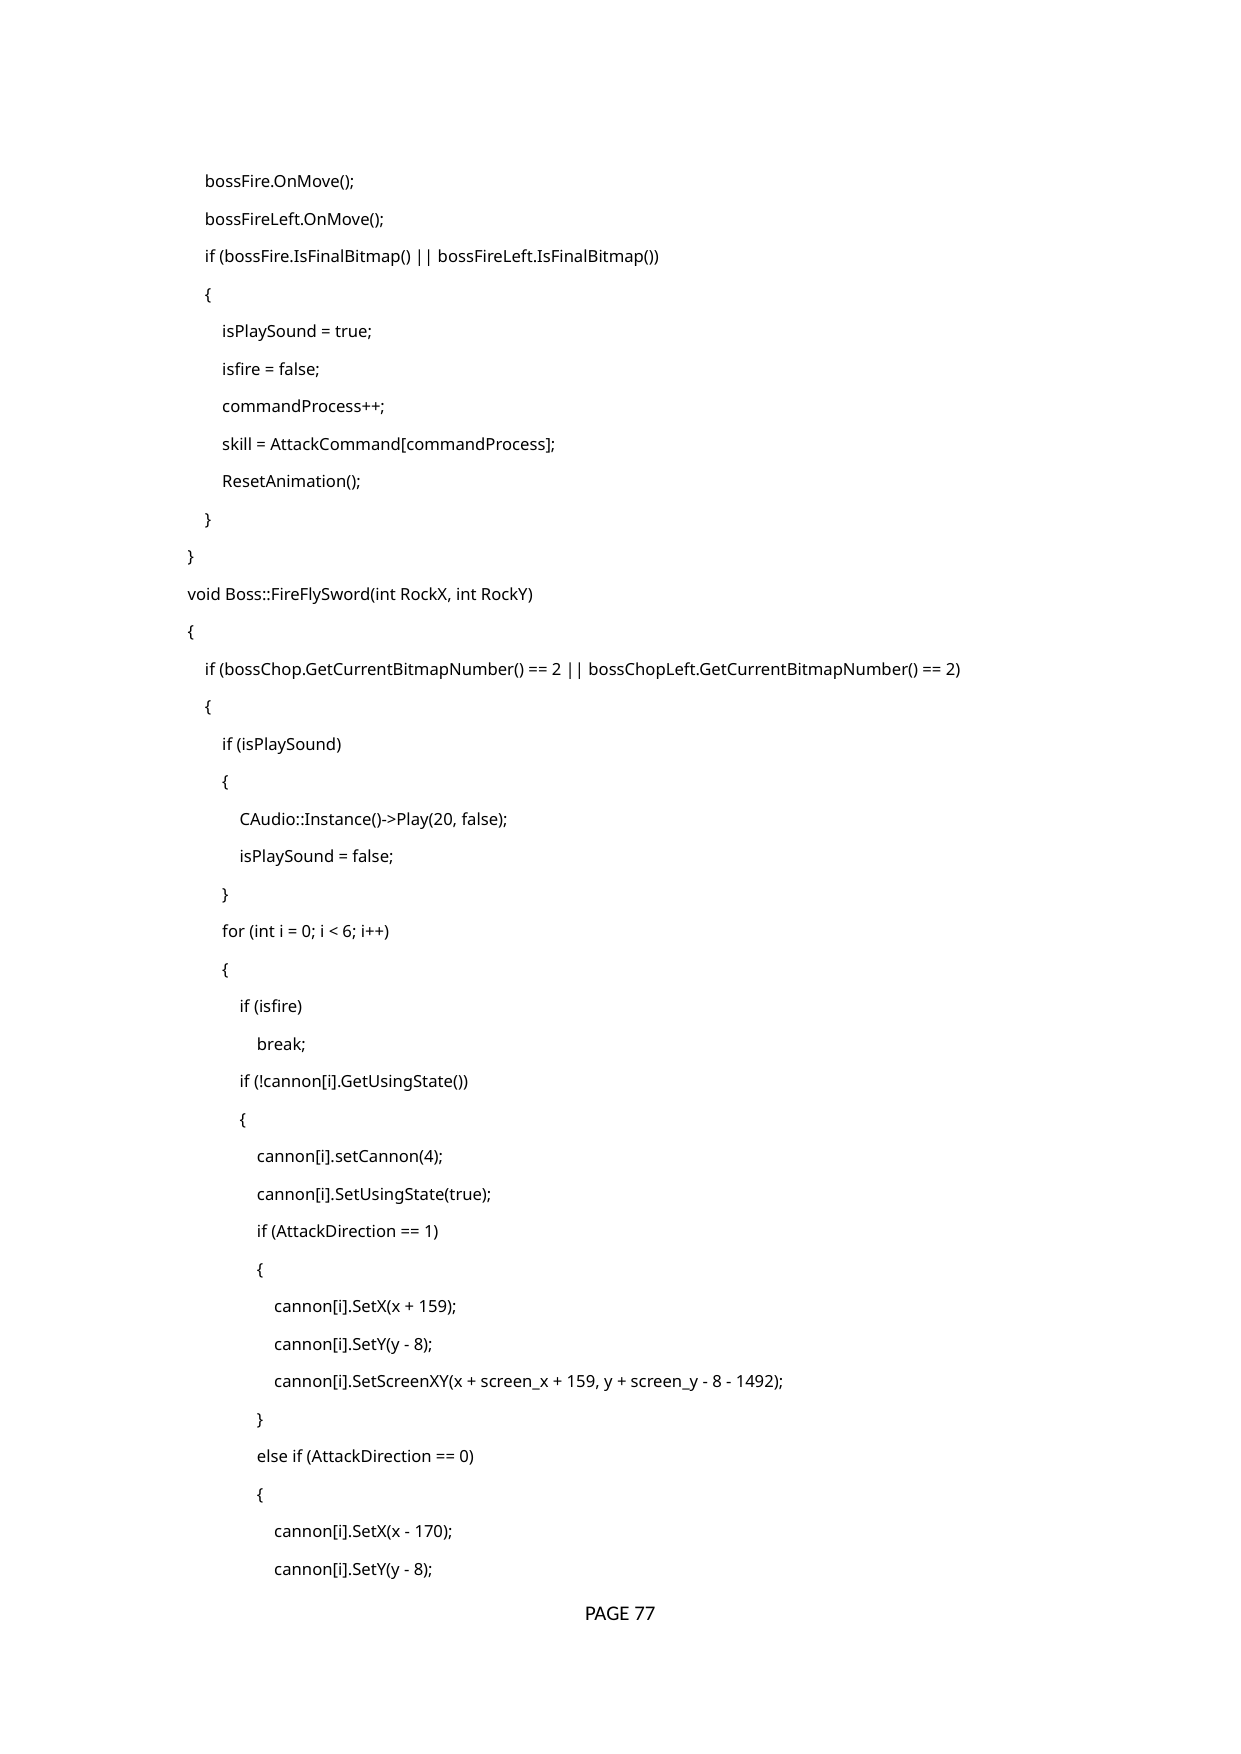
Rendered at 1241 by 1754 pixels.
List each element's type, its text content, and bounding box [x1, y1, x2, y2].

text cannon[i].SetY(y - 8); [187, 1550, 1053, 1587]
text if (bossChop.GetCurrentBitmapNumber() == 2 || bossChopLeft.GetCurrentBitmapNumber() == 2) [187, 650, 1053, 687]
text if (!cannon[i].GetUsingState()) [187, 1062, 1053, 1100]
text { [187, 762, 1053, 800]
text break; [187, 1025, 1053, 1062]
text } [187, 537, 1053, 575]
text { [187, 1250, 1053, 1287]
text { [187, 950, 1053, 987]
text skill = AttackCommand[commandProcess]; [187, 425, 1053, 462]
text if (AttackDirection == 1) [187, 1212, 1053, 1250]
text else if (AttackDirection == 0) [187, 1437, 1053, 1475]
text if (bossFire.IsFinalBitmap() || bossFireLeft.IsFinalBitmap()) [187, 237, 1053, 275]
text { [187, 275, 1053, 312]
text } [187, 1400, 1053, 1437]
text { [187, 1100, 1053, 1137]
text isPlaySound = true; [187, 312, 1053, 350]
text { [187, 1475, 1053, 1512]
text if (isPlaySound) [187, 725, 1053, 762]
text } [187, 875, 1053, 912]
text cannon[i].SetY(y - 8); [187, 1325, 1053, 1362]
text isfire = false; [187, 350, 1053, 387]
text bossFire.OnMove(); [187, 162, 1053, 200]
text } [187, 500, 1053, 537]
text cannon[i].SetX(x - 170); [187, 1512, 1053, 1550]
text { [187, 612, 1053, 650]
text cannon[i].setCannon(4); [187, 1137, 1053, 1175]
text bossFireLeft.OnMove(); [187, 200, 1053, 237]
text CAudio::Instance()->Play(20, false); [187, 800, 1053, 837]
text for (int i = 0; i < 6; i++) [187, 912, 1053, 950]
text commandProcess++; [187, 387, 1053, 425]
text { [187, 687, 1053, 725]
text cannon[i].SetScreenXY(x + screen_x + 159, y + screen_y - 8 - 1492); [187, 1362, 1053, 1400]
text if (isfire) [187, 987, 1053, 1025]
text cannon[i].SetUsingState(true); [187, 1175, 1053, 1212]
text void Boss::FireFlySword(int RockX, int RockY) [187, 575, 1053, 612]
text ResetAnimation(); [187, 462, 1053, 500]
text isPlaySound = false; [187, 837, 1053, 875]
text cannon[i].SetX(x + 159); [187, 1287, 1053, 1325]
